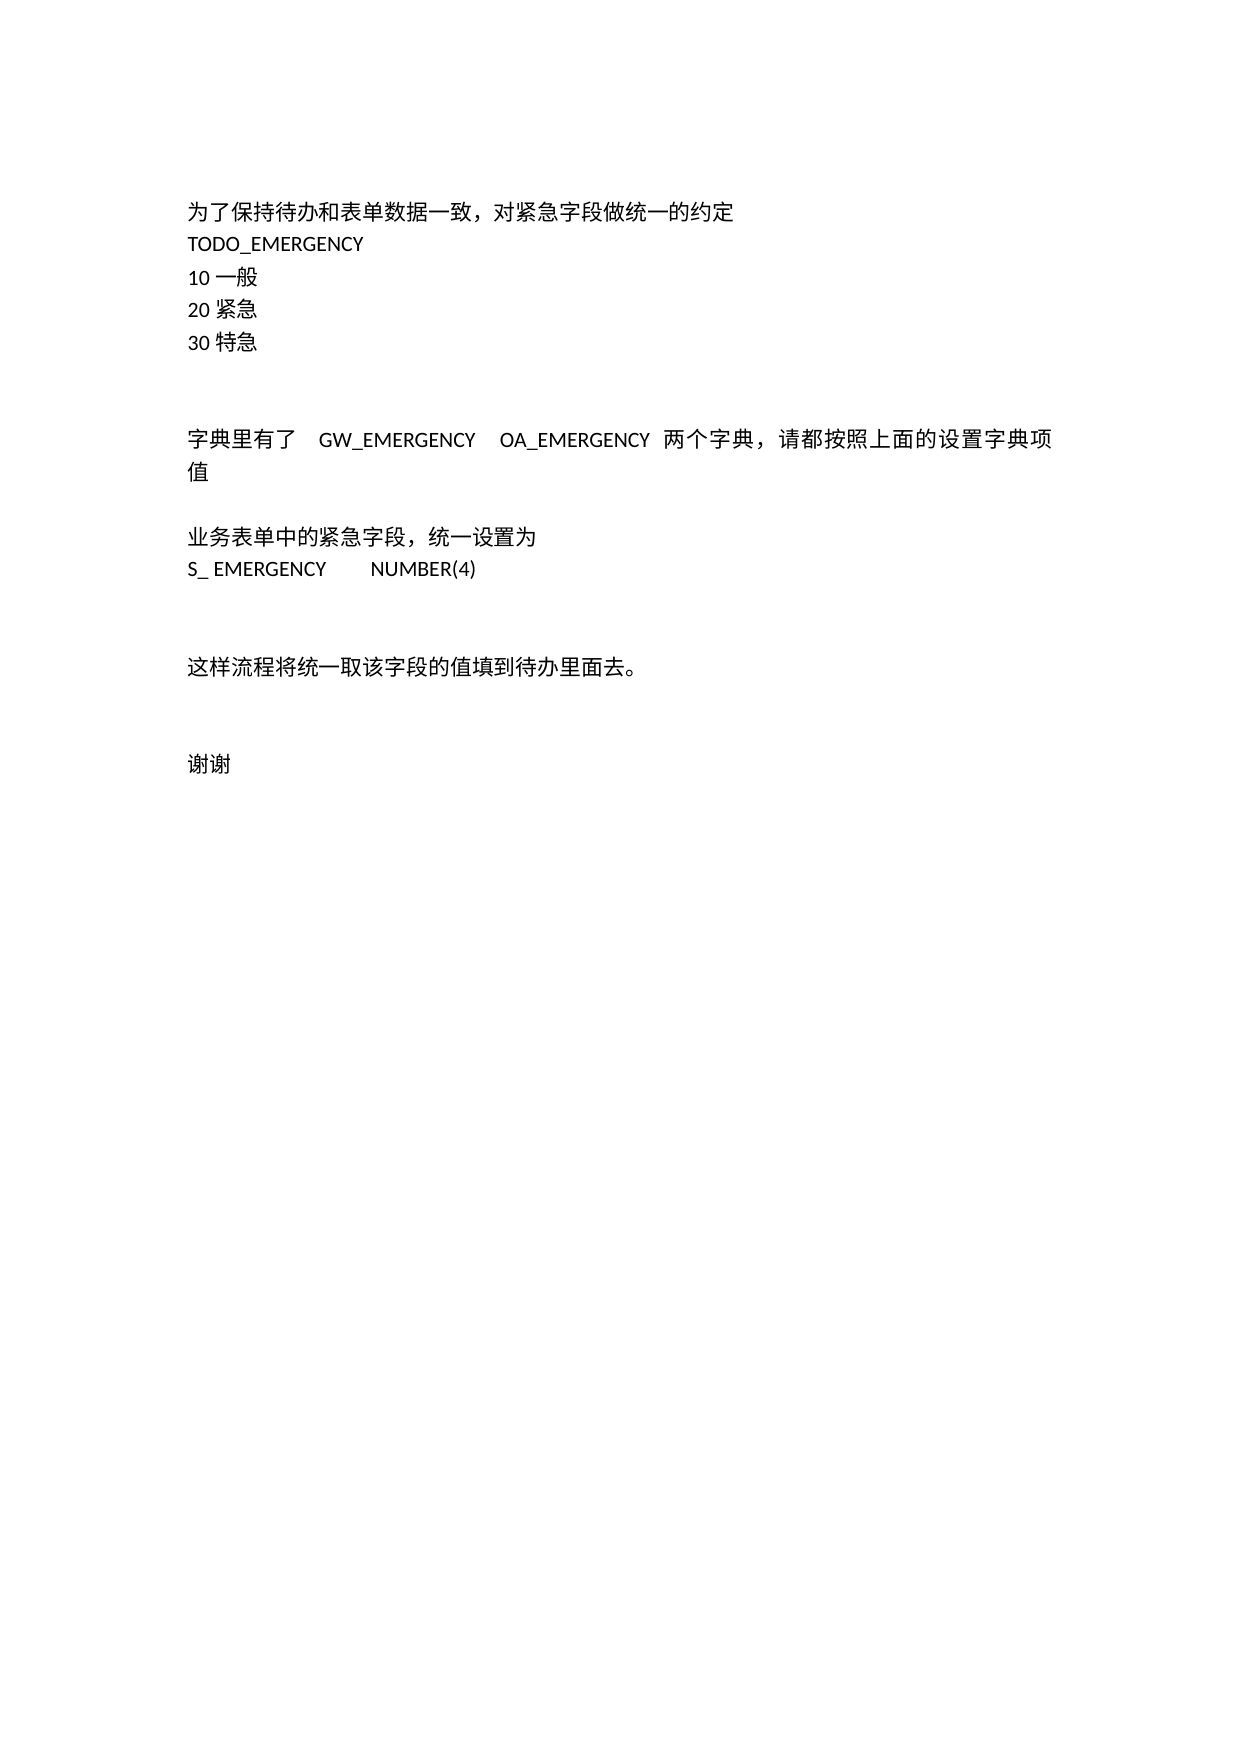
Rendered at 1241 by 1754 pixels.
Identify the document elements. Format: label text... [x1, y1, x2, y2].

text 20 紧急 [187, 292, 1053, 324]
text 30 特急 [187, 324, 1053, 357]
text S_ EMERGENCY NUMBER(4) [187, 552, 1053, 584]
text TODO_EMERGENCY [187, 227, 1053, 259]
text 为了保持待办和表单数据一致，对紧急字段做统一的约定 [187, 194, 1053, 227]
text 10 一般 [187, 259, 1053, 292]
text 字典里有了 GW_EMERGENCY OA_EMERGENCY 两个字典，请都按照上面的设置字典项值 [187, 422, 1053, 487]
text 业务表单中的紧急字段，统一设置为 [187, 519, 1053, 552]
text 这样流程将统一取该字段的值填到待办里面去。 [187, 649, 1053, 682]
text 谢谢 [187, 747, 1053, 779]
